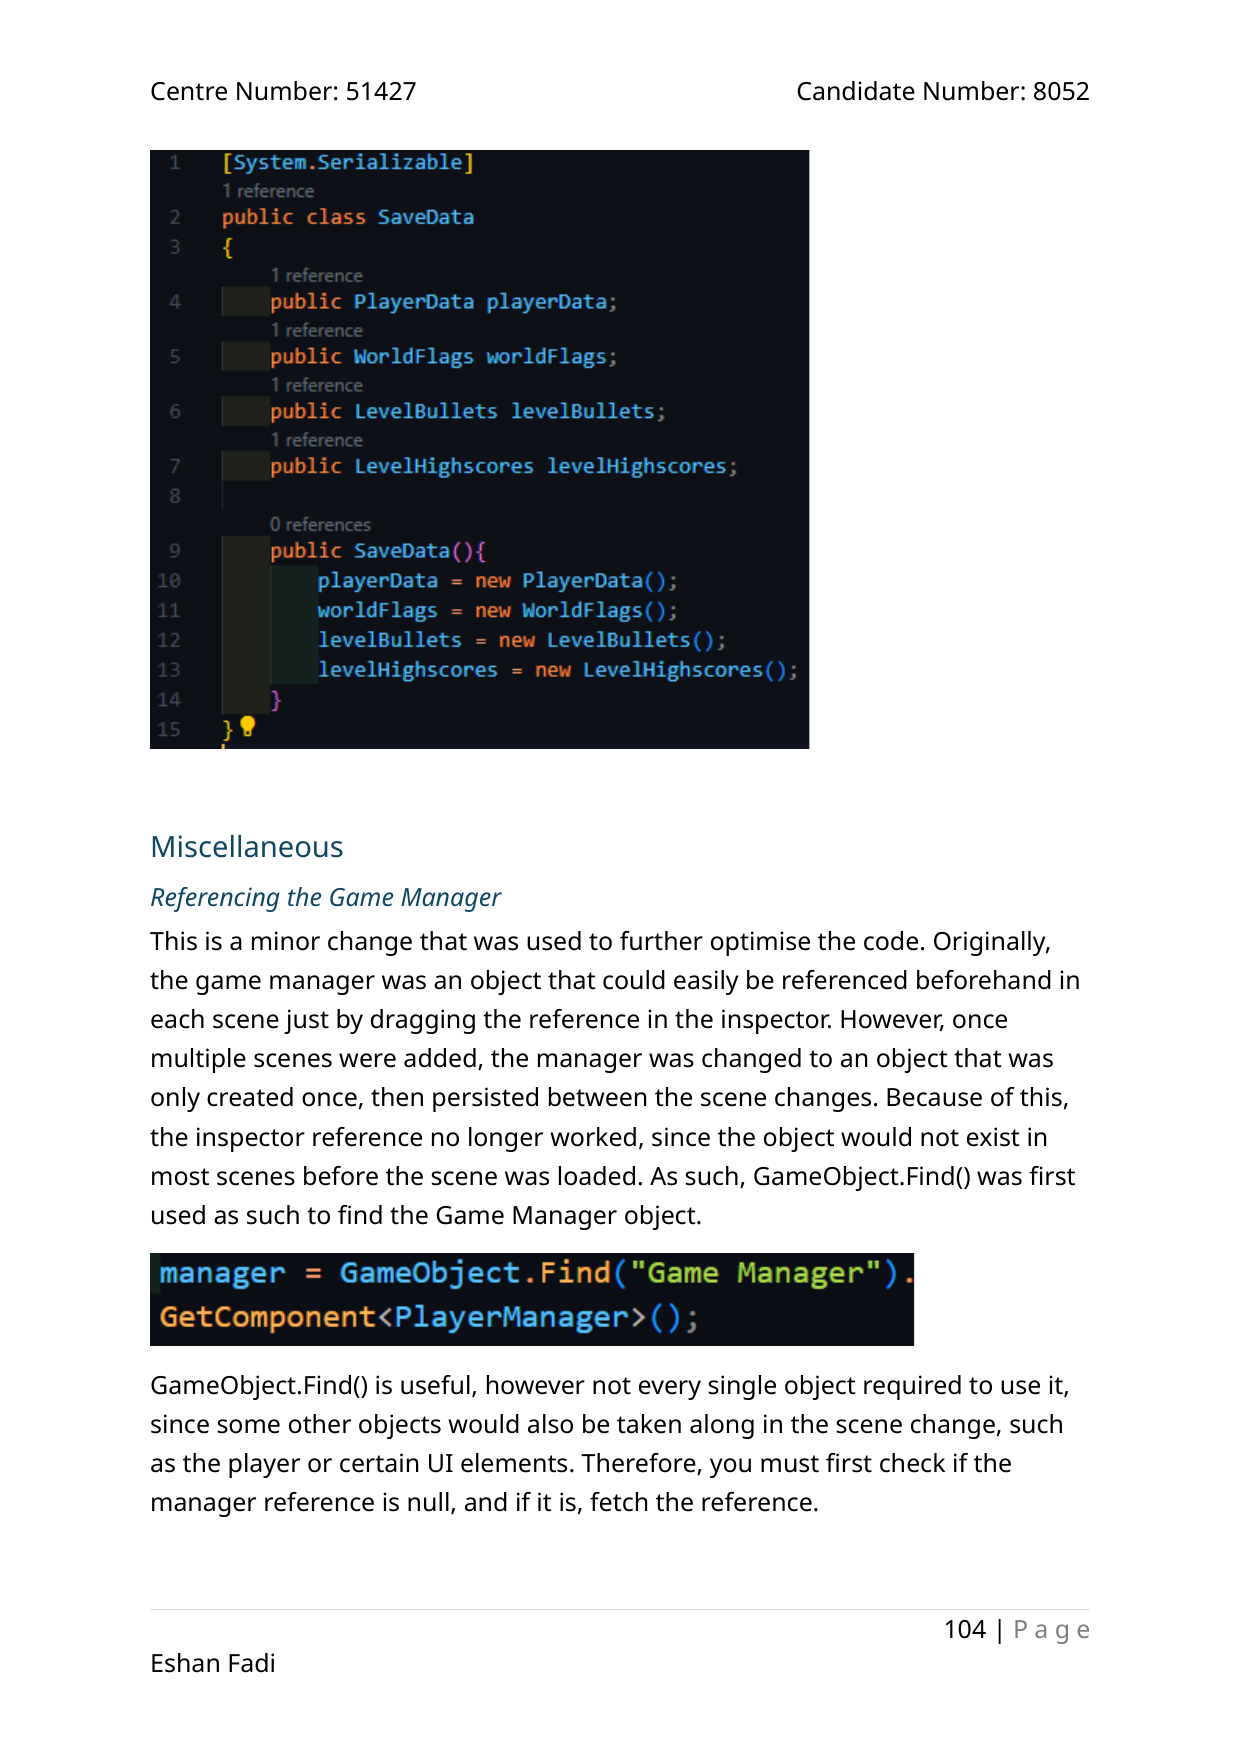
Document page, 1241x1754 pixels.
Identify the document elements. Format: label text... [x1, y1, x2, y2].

text GameObject.Find() is useful, however not every single object required to use it, since some other objects would also be taken along in the scene change, such as the player or certain UI elements. Therefore, you must first check if the manager reference is null, and if it is, fetch the reference. [150, 1367, 1090, 1519]
picture [150, 1253, 915, 1346]
picture [150, 150, 810, 749]
subtitle Referencing the Game Manager [150, 880, 1090, 914]
subtitle Miscellaneous [150, 826, 1090, 866]
text This is a minor change that was used to further optimise the code. Originally, the game manager was an object that could easily be referenced beforehand in each scene just by dragging the reference in the inspector. However, once multiple scenes were added, the manager was changed to an object that was only created once, then persisted between the scene changes. Because of this, the inspector reference no longer worked, since the object would not exist in most scenes before the scene was loaded. As such, GameObject.Find() was first used as such to find the Game Manager object. [150, 923, 1090, 1232]
